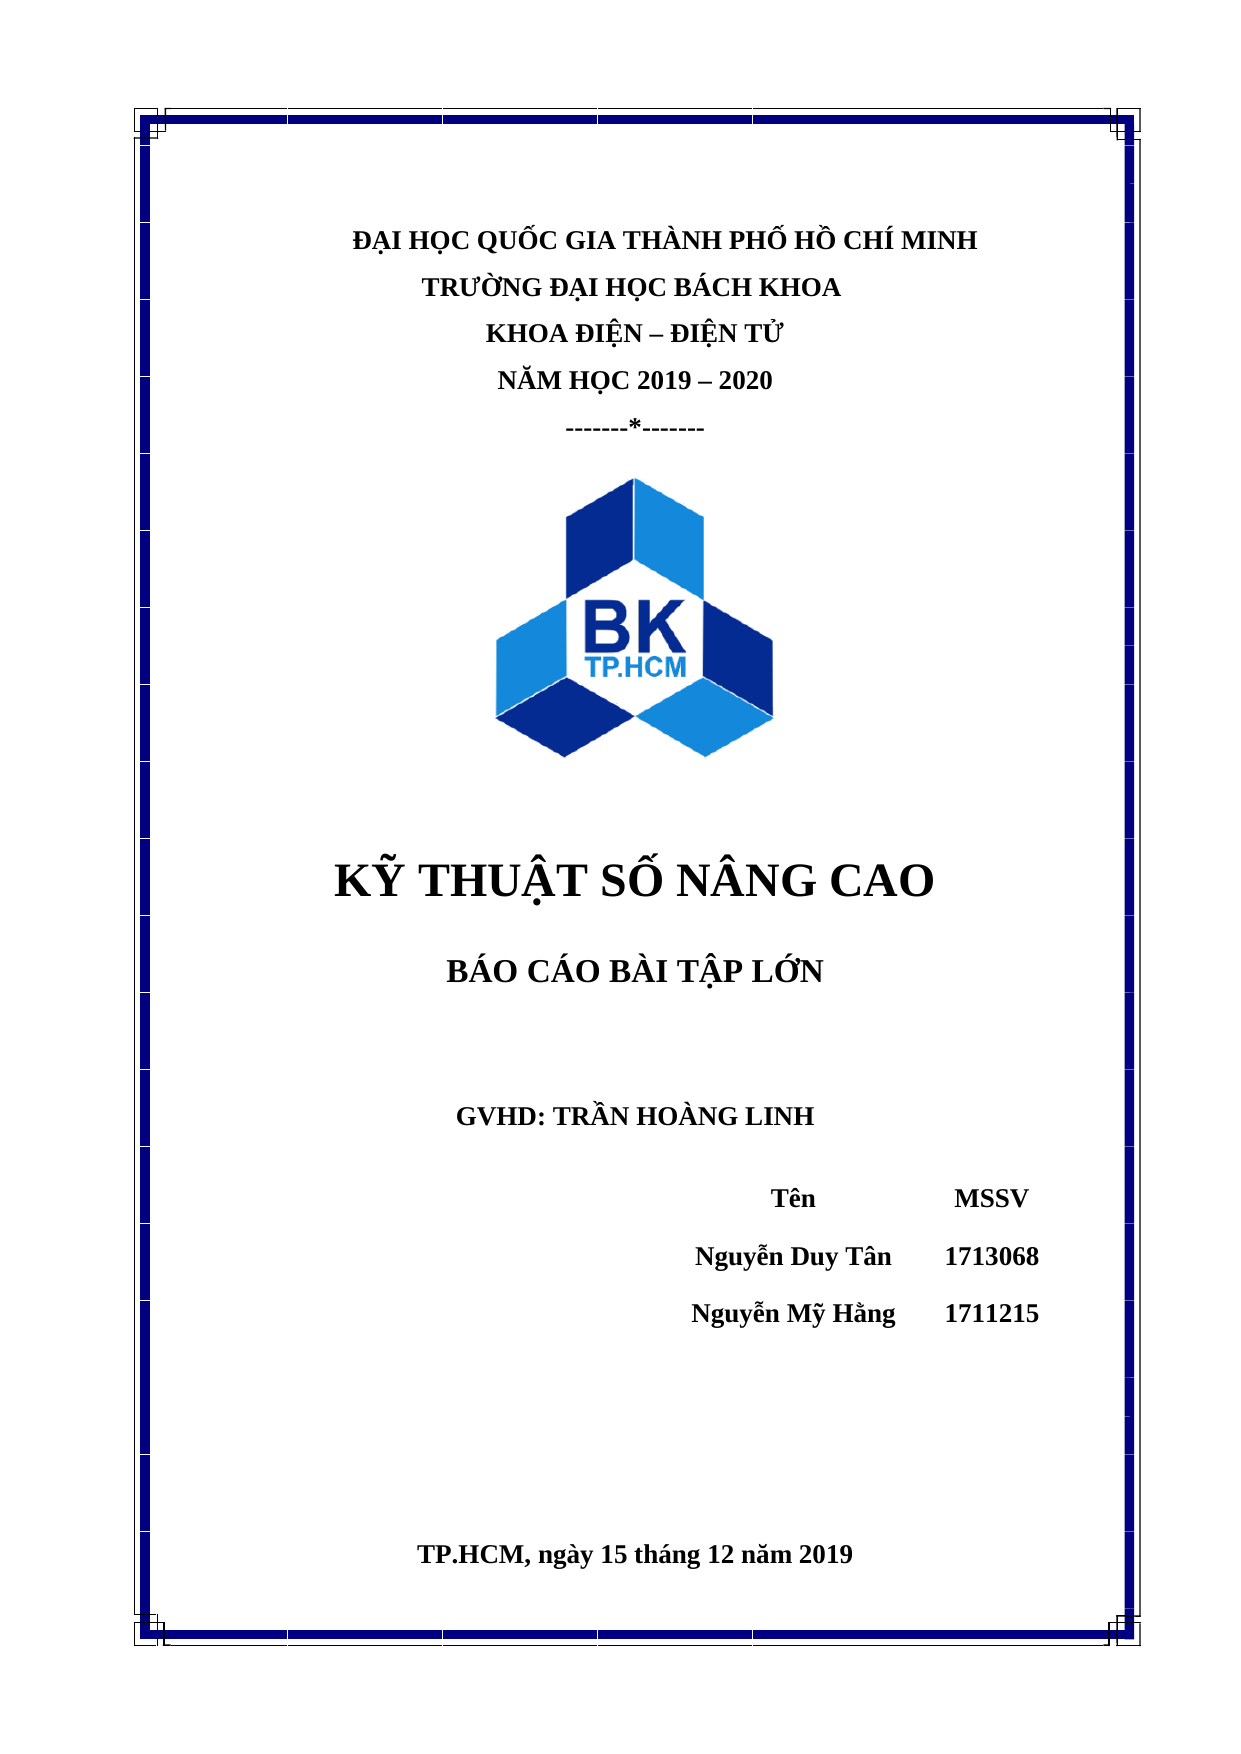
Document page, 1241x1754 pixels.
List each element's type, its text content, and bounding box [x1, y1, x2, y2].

text GVHD: TRẦN HOÀNG LINH [207, 1099, 1063, 1131]
text ĐẠI HỌC QUỐC GIA THÀNH PHỐ HỒ CHÍ MINH TRƯỜNG ĐẠI HỌC BÁCH KHOA KHOA ĐIỆN – ĐIỆN TỬ NĂM HỌC 2019 – 2020 -------*------- KỸ THUẬT SỐ NÂNG CAO [207, 219, 1063, 907]
table_cell Nguyễn Duy Tân [663, 1227, 924, 1284]
table_cell Nguyễn Mỹ Hằng [663, 1285, 924, 1342]
text BÁO CÁO BÀI TẬP LỚN [207, 951, 1063, 989]
table_header Tên [663, 1169, 924, 1226]
table_header MSSV [925, 1169, 1059, 1226]
text TP.HCM, ngày 15 tháng 12 năm 2019 [207, 1538, 1063, 1569]
picture [450, 455, 820, 825]
table_cell 1711215 [925, 1285, 1059, 1342]
table_cell 1713068 [925, 1227, 1059, 1284]
